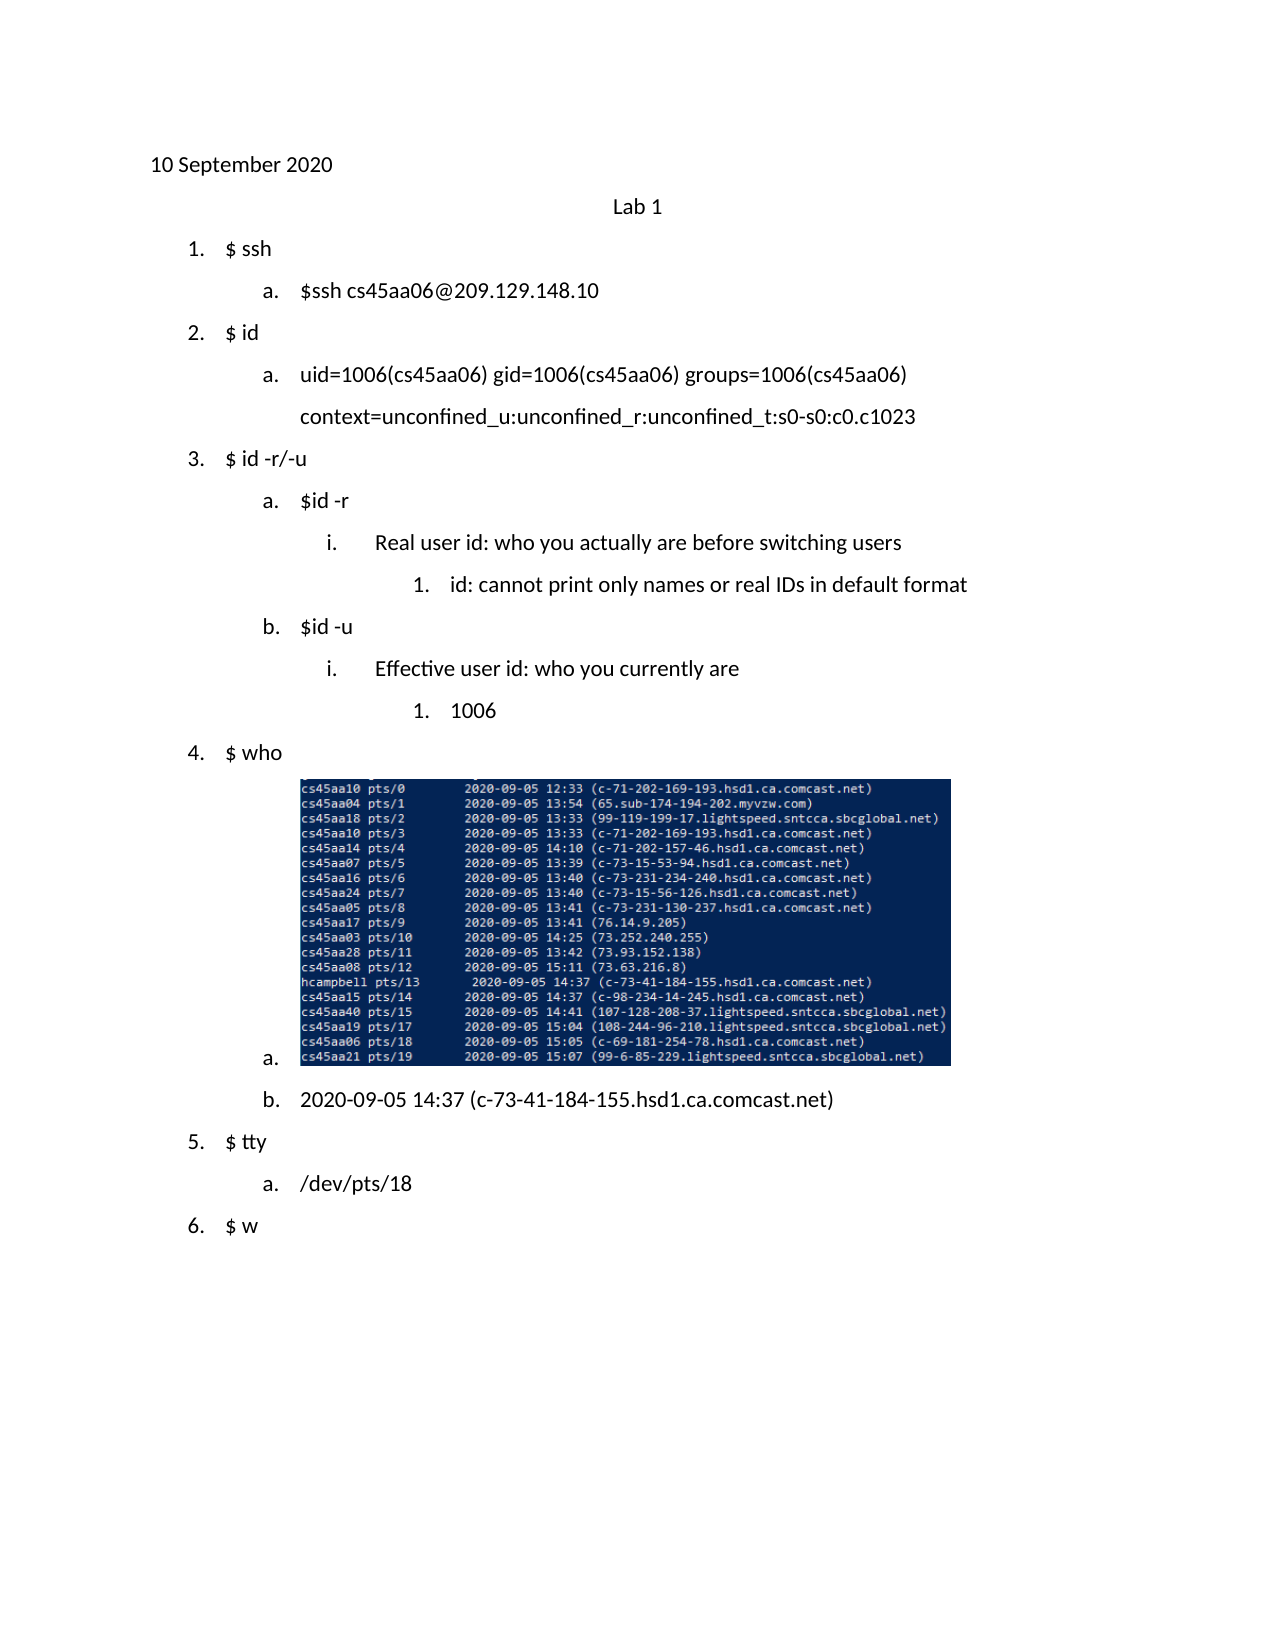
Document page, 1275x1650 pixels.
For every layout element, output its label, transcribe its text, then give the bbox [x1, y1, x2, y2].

list Effective user id: who you currently are [337, 654, 1125, 682]
list $ssh cs45aa06@209.129.148.10 [262, 276, 1125, 304]
list Real user id: who you actually are before switching users [337, 528, 1125, 556]
list $ id [187, 318, 1125, 346]
picture [300, 779, 951, 1066]
list id: cannot print only names or real IDs in default format [412, 570, 1125, 598]
list $ id -r/-u [187, 444, 1125, 472]
list 1006 [412, 696, 1125, 724]
list 2020-09-05 14:37 (c-73-41-184-155.hsd1.ca.comcast.net) [262, 1085, 1125, 1113]
list /dev/pts/18 [262, 1169, 1125, 1197]
list uid=1006(cs45aa06) gid=1006(cs45aa06) groups=1006(cs45aa06) context=unconfined_u:unconfined_r:unconfined_t:s0-s0:c0.c1023 [262, 360, 1125, 430]
list $ who [187, 738, 1125, 766]
list $id -u [262, 612, 1125, 640]
list $ ssh [187, 234, 1125, 262]
list $id -r [262, 486, 1125, 514]
list $ w [187, 1211, 1125, 1239]
text 10 September 2020 [150, 150, 1125, 178]
text Lab 1 [150, 192, 1125, 220]
list $ tty [187, 1127, 1125, 1155]
